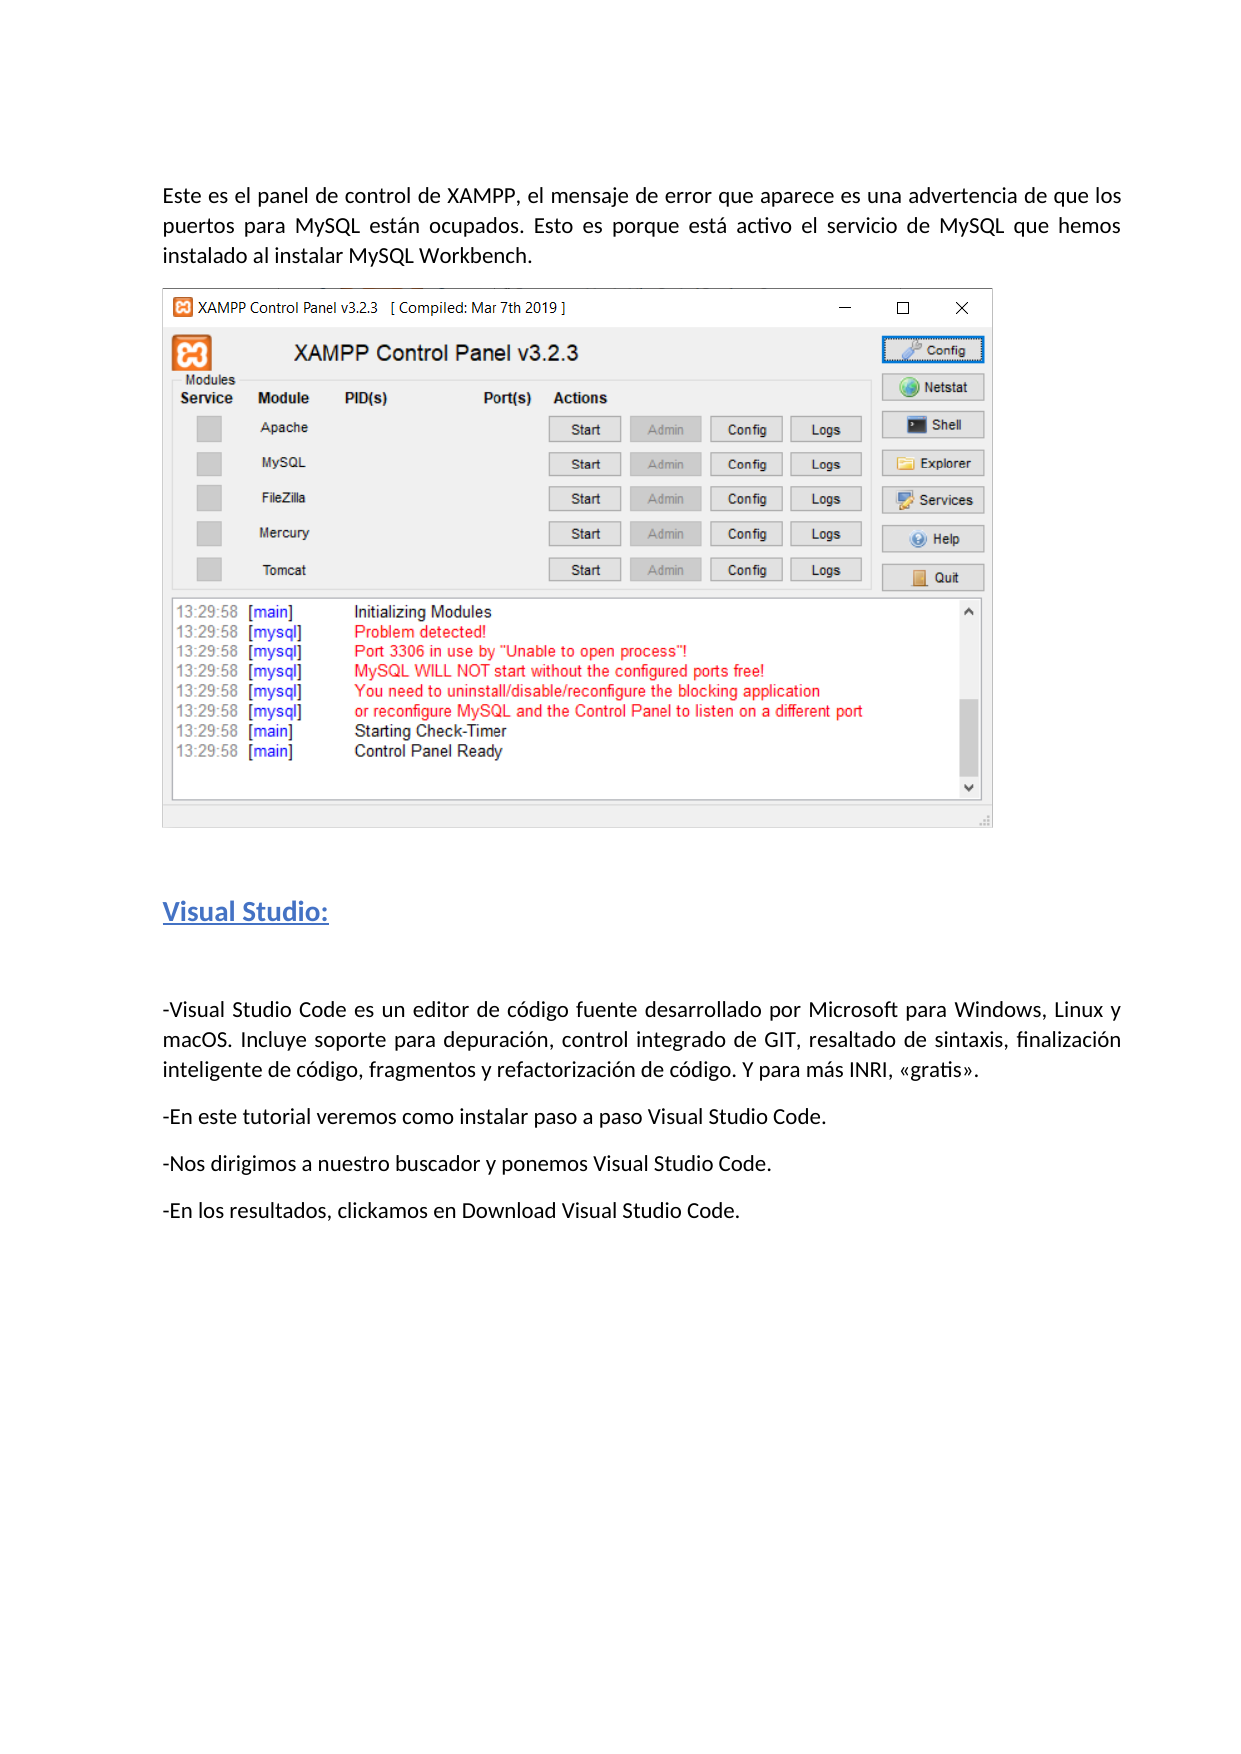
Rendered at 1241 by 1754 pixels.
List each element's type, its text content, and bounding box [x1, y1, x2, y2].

text Este es el panel de control de XAMPP, el mensaje de error que aparece es una advertencia de que los puertos para MySQL están ocupados. Esto es porque está activo el servicio de MySQL que hemos instalado al instalar MySQL Workbench. [162, 181, 1123, 270]
text -En los resultados, clickamos en Download Visual Studio Code. [162, 1196, 1123, 1224]
text -Nos dirigimos a nuestro buscador y ponemos Visual Studio Code. [162, 1149, 1123, 1177]
text -Visual Studio Code es un editor de código fuente desarrollado por Microsoft para Windows, Linux y macOS. Incluye soporte para depuración, control integrado de GIT, resaltado de sintaxis, finalización inteligente de código, fragmentos y refactorización de código. Y para más INRI, «gratis». [162, 995, 1123, 1083]
text -En este tutorial veremos como instalar paso a paso Visual Studio Code. [162, 1102, 1123, 1130]
picture [162, 288, 993, 828]
text Visual Studio: [162, 893, 1123, 929]
